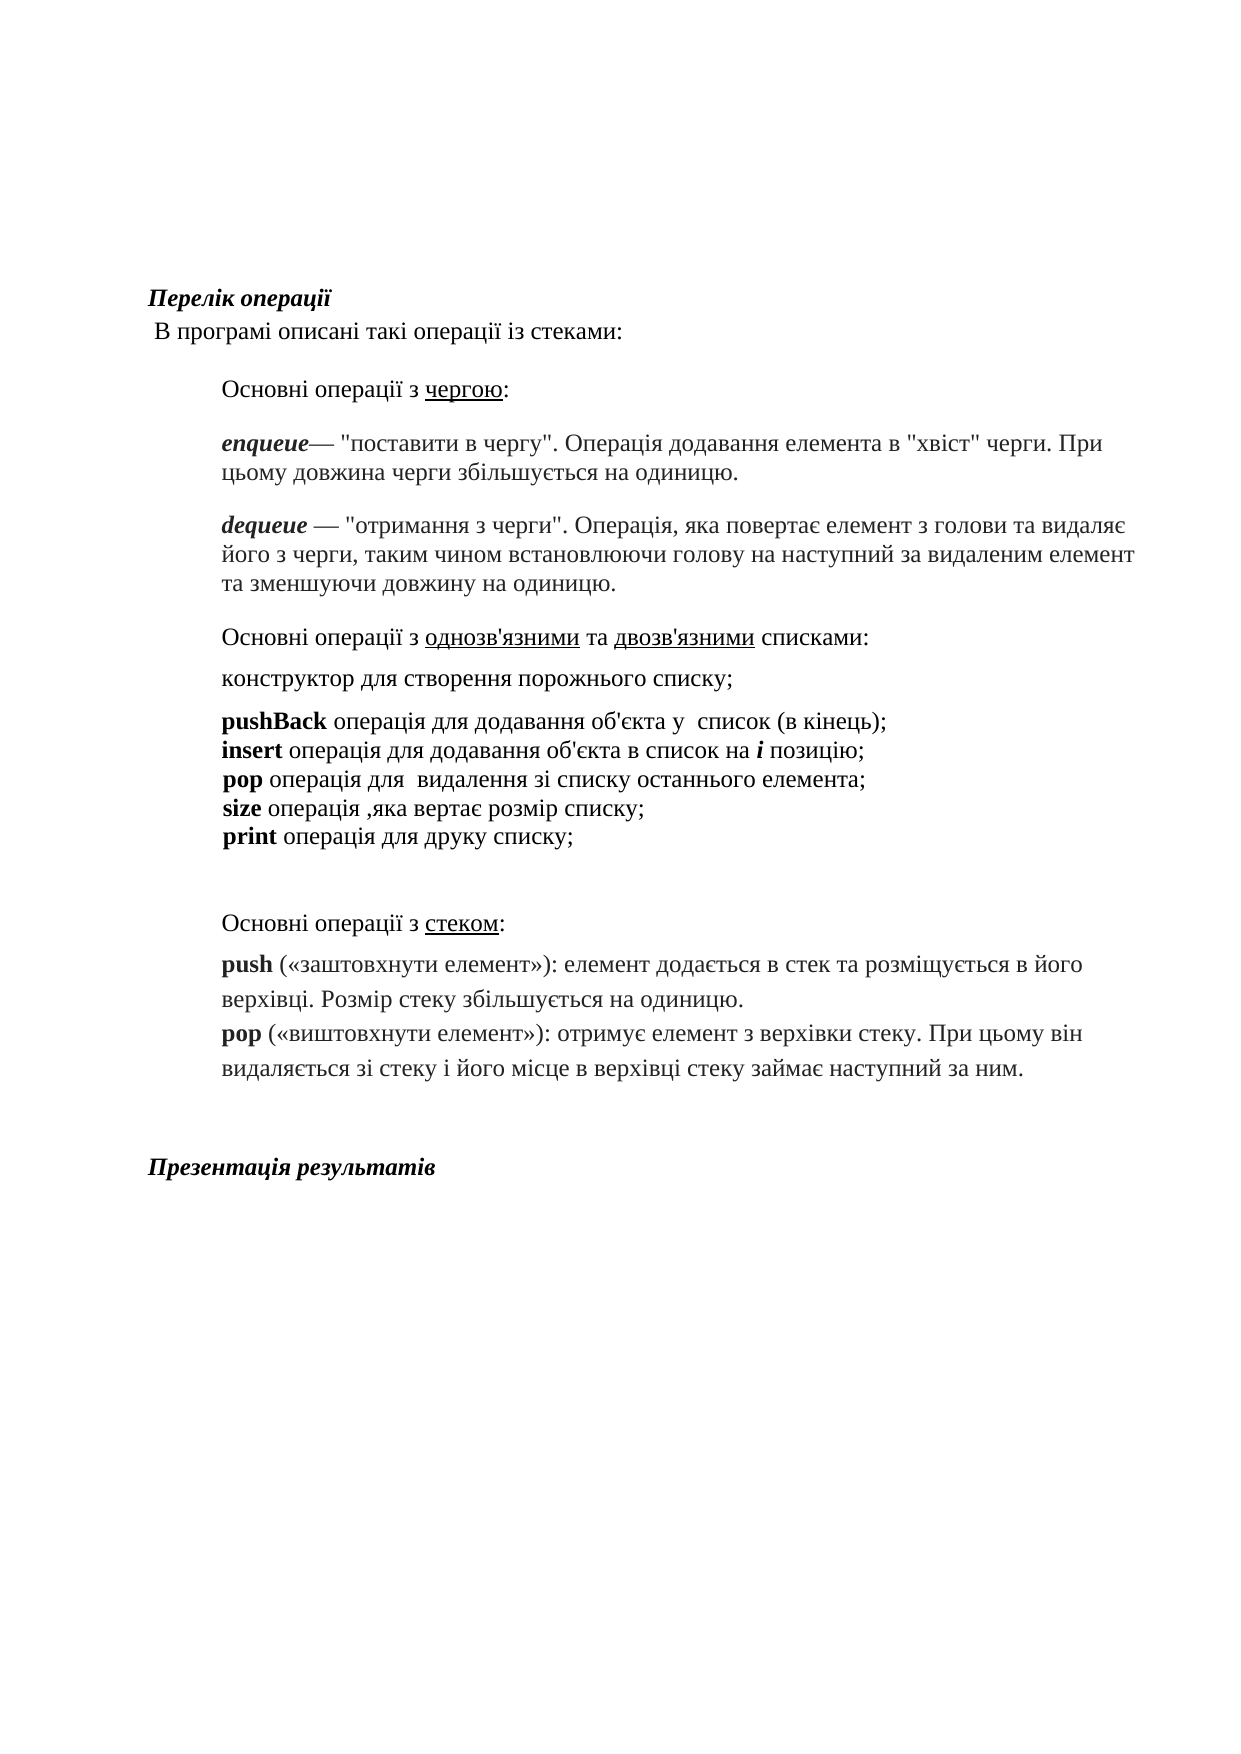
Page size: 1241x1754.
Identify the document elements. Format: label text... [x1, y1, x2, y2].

list size операція ,яка вертає розмір списку; [223, 793, 1152, 821]
list Перелік операції [148, 283, 1152, 312]
list В програмі описані такі операції із стеками: [148, 316, 1152, 345]
subtitle Основні операції з однозв'язними та двозв'язними списками: [221, 622, 1152, 651]
text pop («виштовхнути елемент»): отримує елемент з верхівки стеку. При цьому він видаляється зі стеку і його місце в верхівці стеку займає наступний за ним. [221, 1018, 1152, 1082]
list print операція для друку списку; [223, 821, 1152, 850]
subtitle enqueue— "поставити в чергу". Операція додавання елемента в "хвіст" черги. При цьому довжина черги збільшується на одиницю. [221, 428, 1152, 486]
text insert операція для додавання об'єкта в список на і позицію; [221, 735, 1152, 764]
subtitle Основні операції з стеком: [221, 908, 1152, 937]
list Презентація результатів [148, 1152, 1152, 1181]
subtitle Основні операції з чергою: [221, 374, 1152, 403]
list pop операція для видалення зі списку останнього елемента; [223, 764, 1152, 793]
text pushBack операція для додавання об'єкта у список (в кінець); [221, 706, 1152, 735]
subtitle dequeue — "отримання з черги". Операція, яка повертає елемент з голови та видаляє його з черги, таким чином встановлюючи голову на наступний за видаленим елемент та зменшуючи довжину на одиницю. [221, 511, 1152, 597]
text конструктор для створення порожнього списку; [221, 663, 1152, 692]
text push («заштовхнути елемент»): елемент додається в стек та розміщується в його верхівці. Розмір стеку збільшується на одиницю. [221, 949, 1152, 1013]
